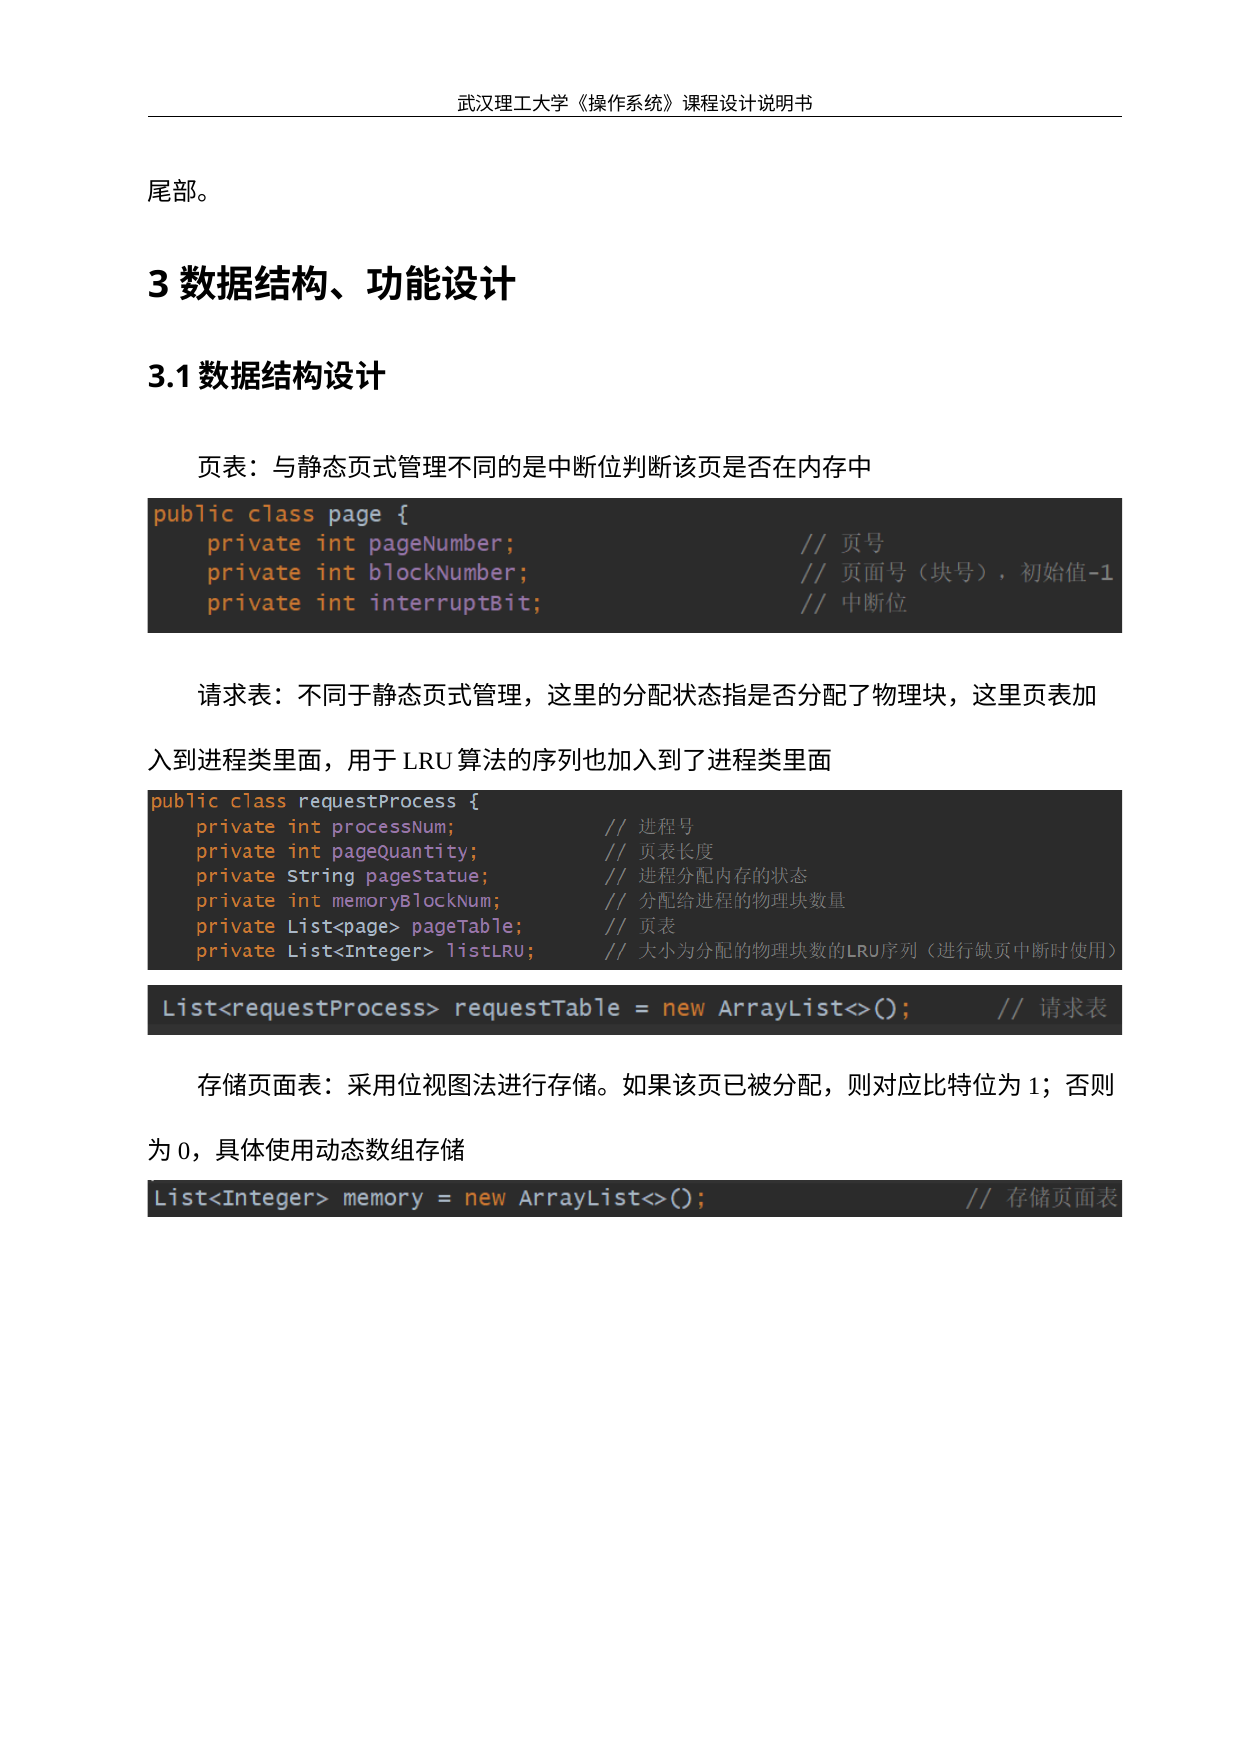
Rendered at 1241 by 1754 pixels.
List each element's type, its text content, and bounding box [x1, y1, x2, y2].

picture [147, 985, 1123, 1035]
subtitle 3.1数据结构设计 [148, 341, 1122, 406]
picture [147, 498, 1123, 633]
text 页表：与静态页式管理不同的是中断位判断该页是否在内存中 [148, 433, 1122, 498]
text 存储页面表：采用位视图法进行存储。如果该页已被分配，则对应比特位为1；否则为0，具体使用动态数组存储 [148, 1051, 1122, 1180]
text 请求表：不同于静态页式管理，这里的分配状态指是否分配了物理块，这里页表加入到进程类里面，用于LRU算法的序列也加入到了进程类里面 [148, 661, 1122, 790]
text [148, 157, 1122, 222]
subtitle 3 数据结构、功能设计 [148, 249, 1122, 314]
picture [147, 1180, 1123, 1217]
picture [147, 790, 1123, 970]
